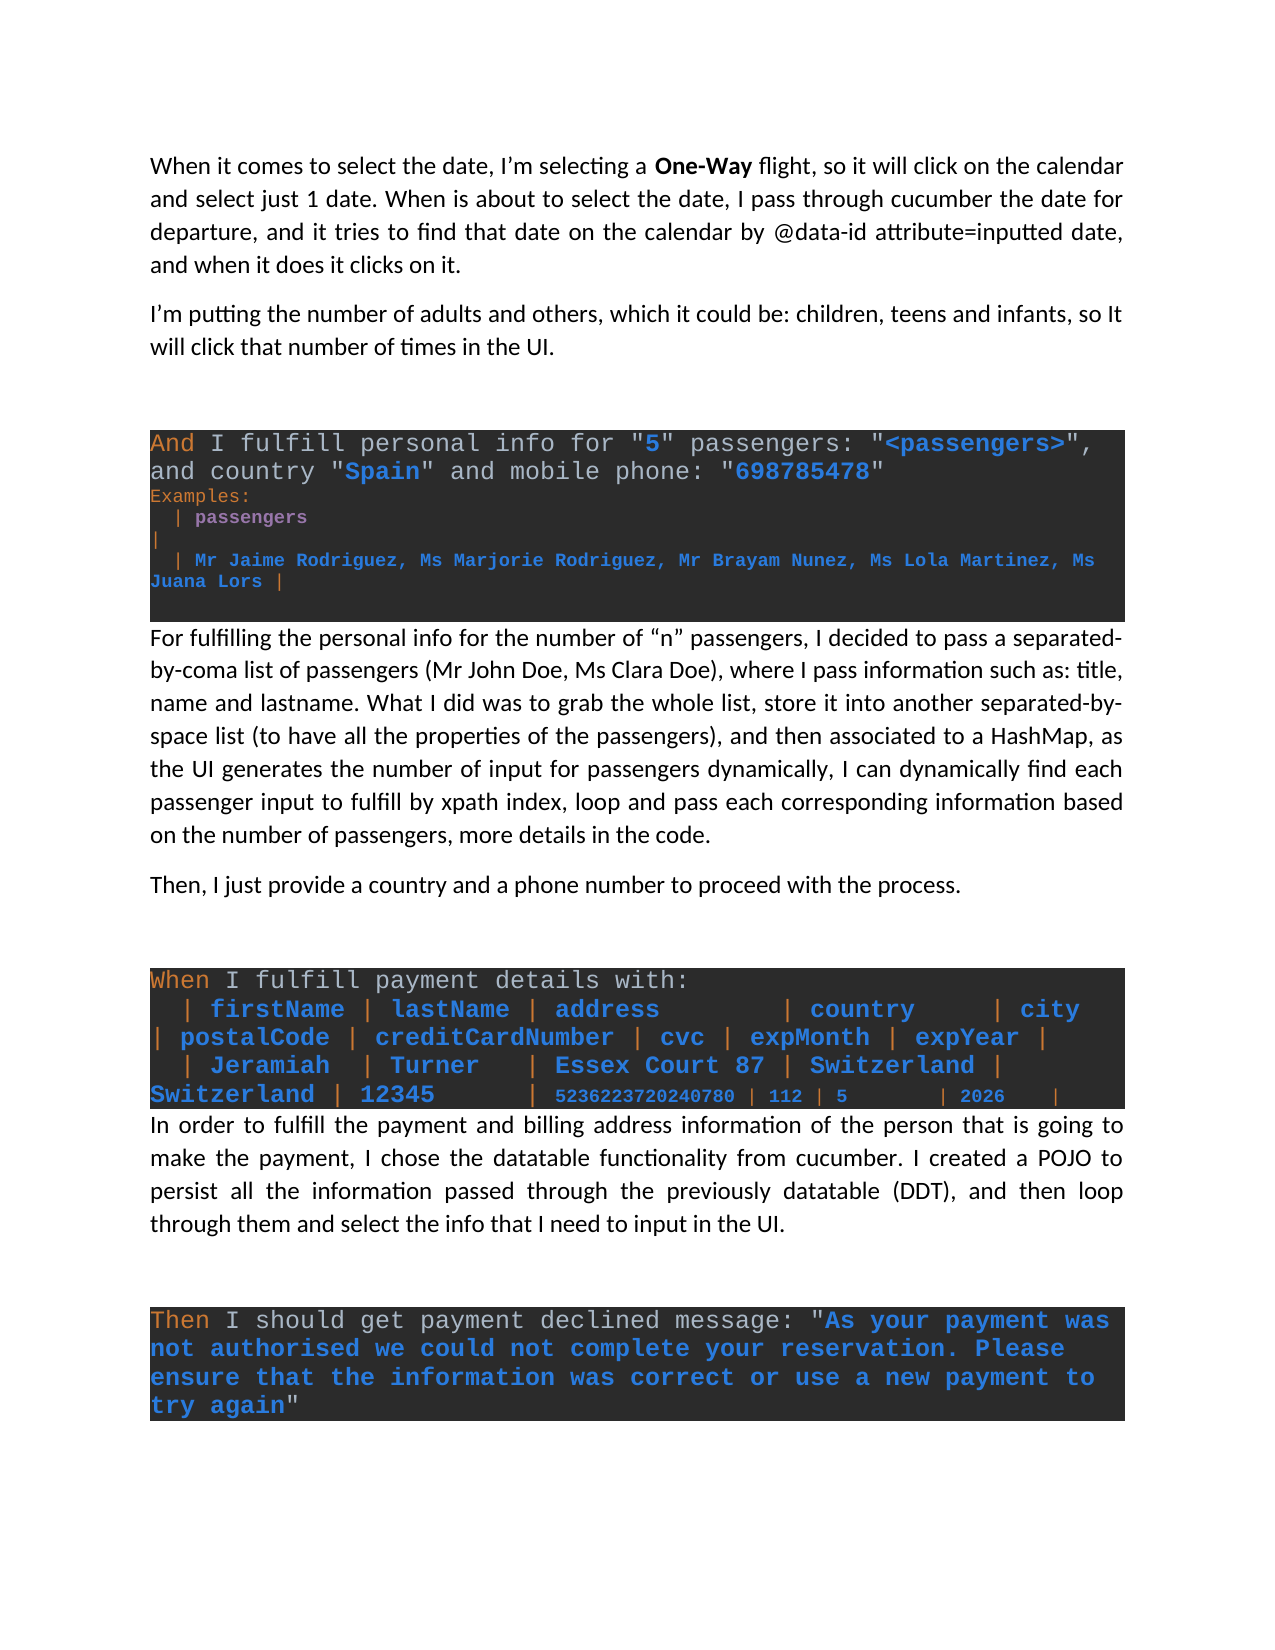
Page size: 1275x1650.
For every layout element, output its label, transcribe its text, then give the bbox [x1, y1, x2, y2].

text Then, I just provide a country and a phone number to proceed with the process. [150, 869, 1125, 899]
text And I fulfill personal info for "5" passengers: "<passengers>", and country "Spain" and mobile phone: "698785478" [150, 430, 1125, 487]
text I’m putting the number of adults and others, which it could be: children, teens and infants, so It will click that number of times in the UI. [150, 298, 1125, 362]
text Examples: | passengers | | Mr Jaime Rodriguez, Ms Marjorie Rodriguez, Mr Brayam Nunez, Ms Lola Martinez, Ms Juana Lors | [150, 487, 1125, 593]
text When I fulfill payment details with: | firstName | lastName | address | country | city | postalCode | creditCardNumber | cvc | expMonth | expYear | | Jeramiah | Turner | Essex Court 87 | Switzerland | Switzerland | 12345 | 5236223720240780 | 112 | 5 | 2026 | [150, 968, 1125, 1109]
text Then I should get payment declined message: "As your payment was not authorised we could not complete your reservation. Please ensure that the information was correct or use a new payment to try again" [150, 1307, 1125, 1421]
text For fulfilling the personal info for the number of “n” passengers, I decided to pass a separated-by-coma list of passengers (Mr John Doe, Ms Clara Doe), where I pass information such as: title, name and lastname. What I did was to grab the whole list, store it into another separated-by-space list (to have all the properties of the passengers), and then associated to a HashMap, as the UI generates the number of input for passengers dynamically, I can dynamically find each passenger input to fulfill by xpath index, loop and pass each corresponding information based on the number of passengers, more details in the code. [150, 622, 1125, 850]
text When it comes to select the date, I’m selecting a One-Way flight, so it will click on the calendar and select just 1 date. When is about to select the date, I pass through cucumber the date for departure, and it tries to find that date on the calendar by @data-id attribute=inputted date, and when it does it clicks on it. [150, 150, 1125, 279]
text In order to fulfill the payment and billing address information of the person that is going to make the payment, I chose the datatable functionality from cucumber. I created a POJO to persist all the information passed through the previously datatable (DDT), and then loop through them and select the info that I need to input in the UI. [150, 1109, 1125, 1239]
